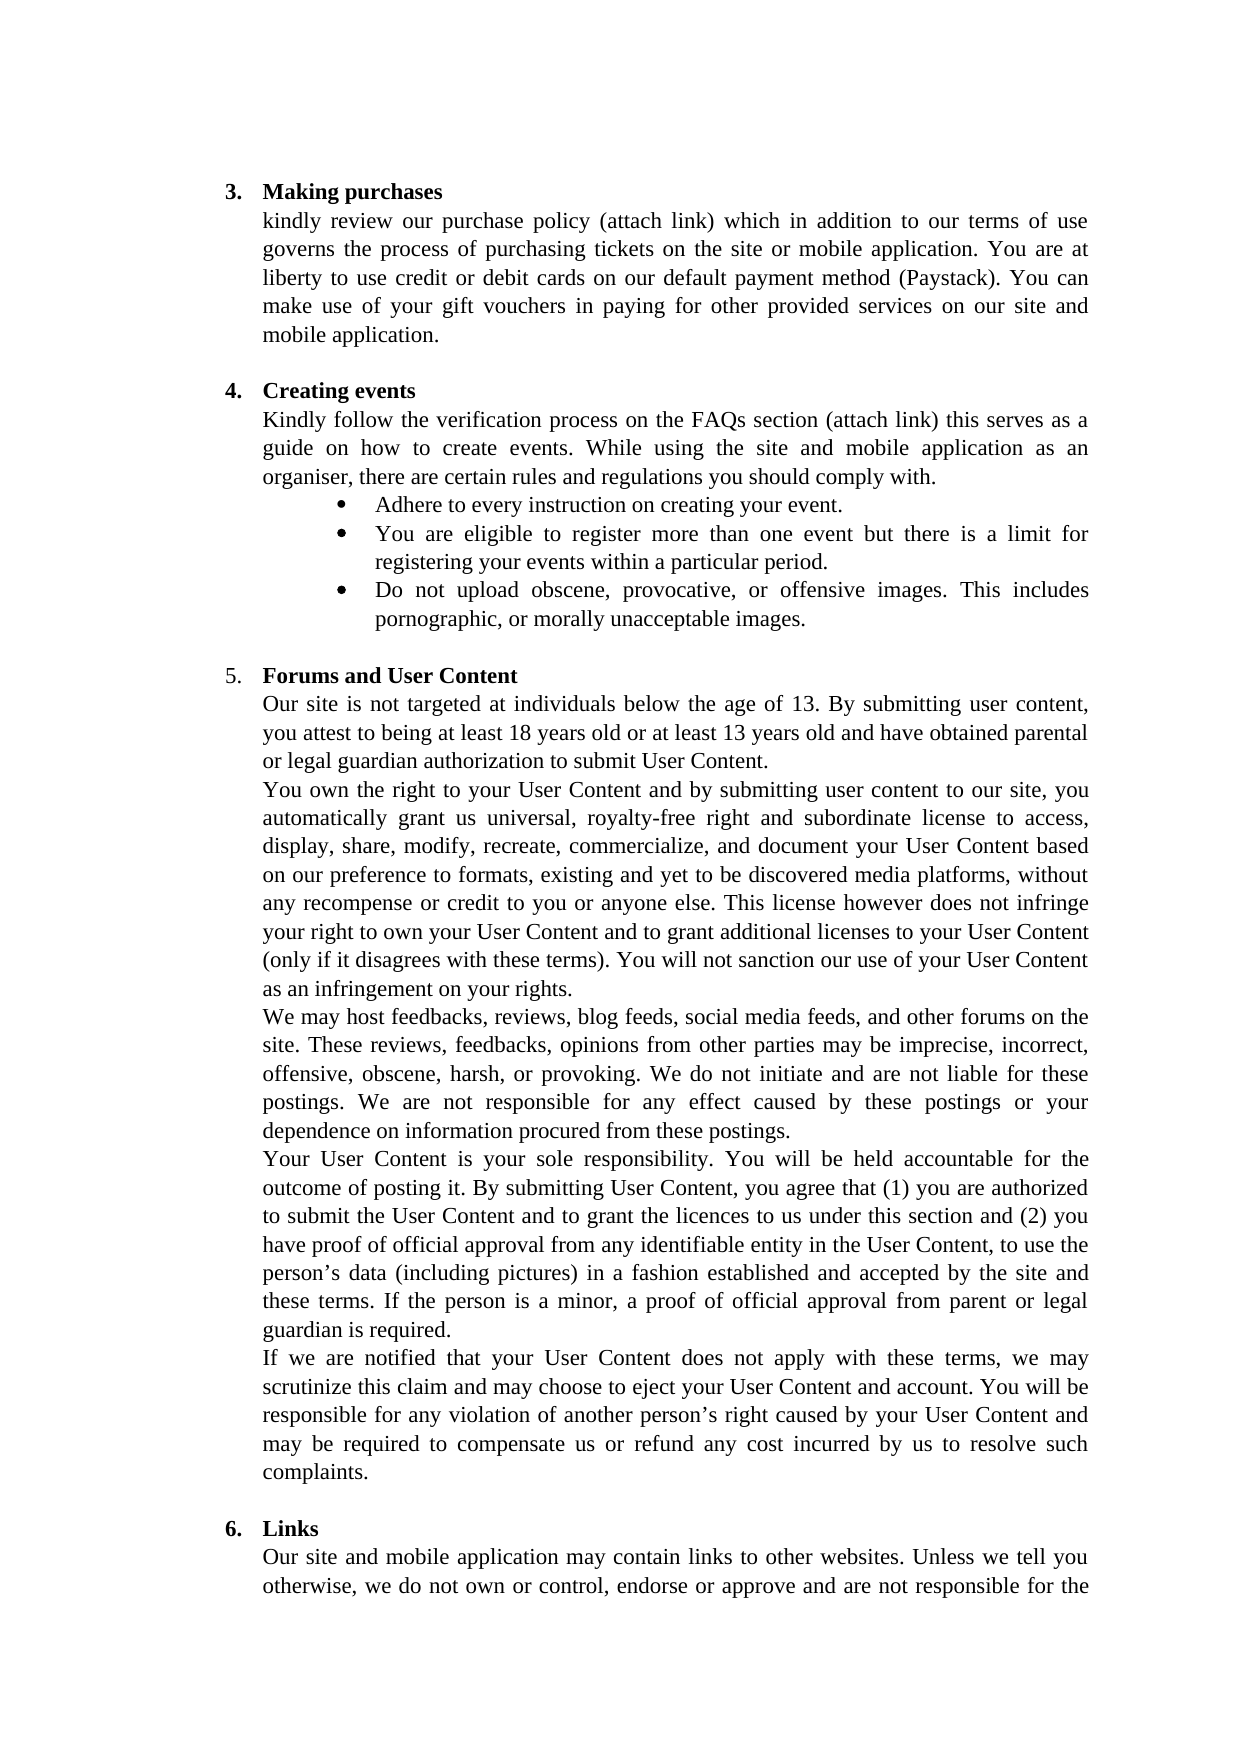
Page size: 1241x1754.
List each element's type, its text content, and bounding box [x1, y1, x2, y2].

list Adhere to every instruction on creating your event. [337, 491, 1090, 518]
list Kindly follow the verification process on the FAQs section (attach link) this serves as a guide on how to create events. While using the site and mobile application as an organiser, there are certain rules and regulations you should comply with. [262, 406, 1090, 489]
list We may host feedbacks, reviews, blog feeds, social media feeds, and other forums on the site. These reviews, feedbacks, opinions from other parties may be imprecise, incorrect, offensive, obscene, harsh, or provoking. We do not initiate and are not liable for these postings. We are not responsible for any effect caused by these postings or your dependence on information procured from these postings. [262, 1003, 1090, 1143]
list You are eligible to register more than one event but there is a limit for registering your events within a particular period. [337, 520, 1090, 574]
list Links [225, 1515, 1090, 1541]
list Forums and User Content [225, 662, 1090, 688]
list You own the right to your User Content and by submitting user content to our site, you automatically grant us universal, royalty-free right and subordinate license to access, display, share, modify, recreate, commercialize, and document your User Content based on our preference to formats, existing and yet to be discovered media platforms, without any recompense or credit to you or anyone else. This license however does not infringe your right to own your User Content and to grant additional licenses to your User Content (only if it disagrees with these terms). You will not sanction our use of your User Content as an infringement on your rights. [262, 776, 1090, 1001]
list Making purchases [225, 178, 1090, 205]
list kindly review our purchase policy (attach link) which in addition to our terms of use governs the process of purchasing tickets on the site or mobile application. You are at liberty to use credit or debit cards on our default payment method (Paystack). You can make use of your gift vouchers in paying for other provided services on our site and mobile application. [262, 207, 1090, 347]
list Your User Content is your sole responsibility. You will be held accountable for the outcome of posting it. By submitting User Content, you agree that (1) you are authorized to submit the User Content and to grant the licences to us under this section and (2) you have proof of official approval from any identifiable entity in the User Content, to use the person’s data (including pictures) in a fashion established and accepted by the site and these terms. If the person is a minor, a proof of official approval from parent or legal guardian is required. [262, 1145, 1090, 1342]
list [262, 1543, 1090, 1598]
list Our site is not targeted at individuals below the age of 13. By submitting user content, you attest to being at least 18 years old or at least 13 years old and have obtained parental or legal guardian authorization to submit User Content. [262, 690, 1090, 773]
list Do not upload obscene, provocative, or offensive images. This includes pornographic, or morally unacceptable images. [337, 577, 1090, 631]
list Creating events [225, 377, 1090, 404]
list If we are notified that your User Content does not apply with these terms, we may scrutinize this claim and may choose to eject your User Content and account. You will be responsible for any violation of another person’s right caused by your User Content and may be required to compensate us or refund any cost incurred by us to resolve such complaints. [262, 1344, 1090, 1484]
